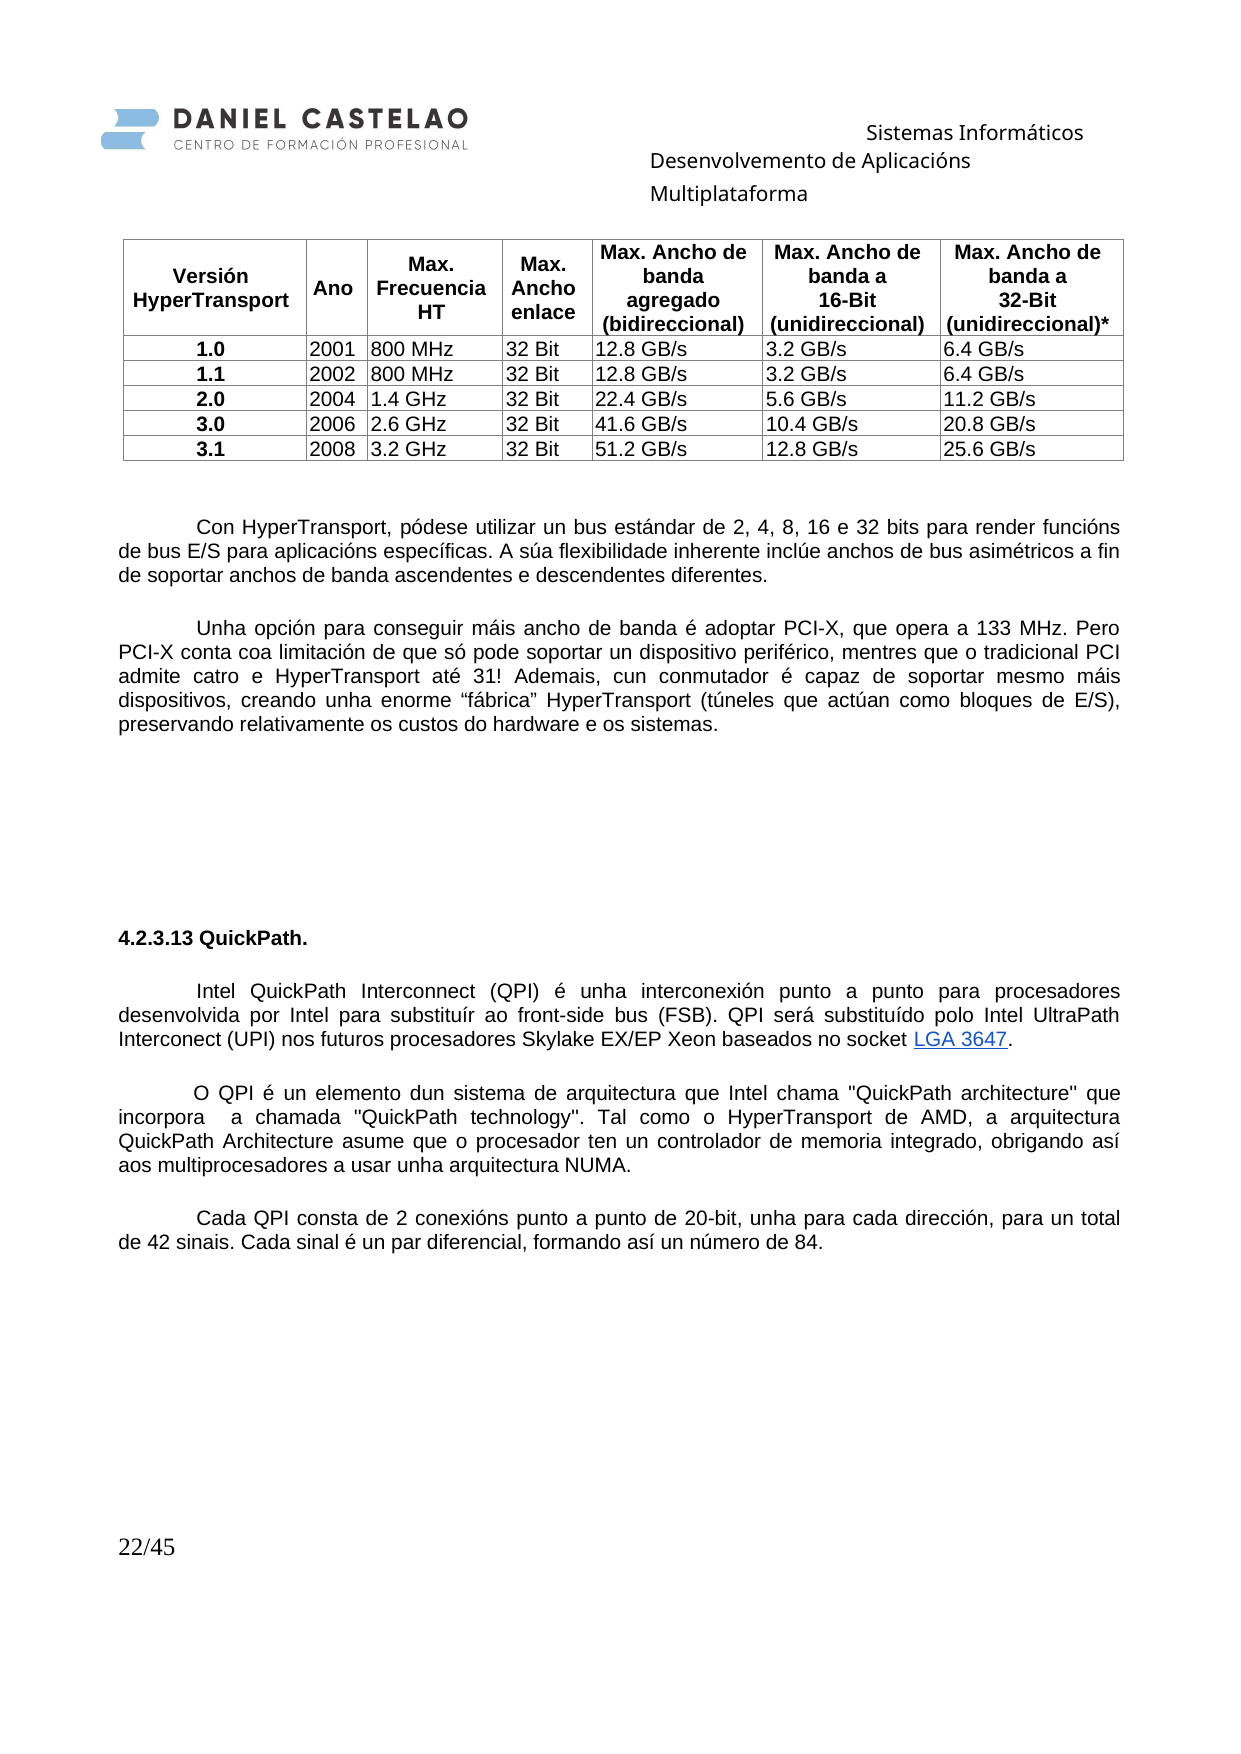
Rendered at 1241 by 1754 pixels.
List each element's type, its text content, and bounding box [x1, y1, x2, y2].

table_header Max. Ancho de banda a 16-Bit (unidireccional) [763, 240, 940, 335]
table_cell 10.4 GB/s [763, 411, 940, 435]
table_cell 11.2 GB/s [941, 386, 1123, 410]
table_cell 12.8 GB/s [763, 436, 940, 460]
text O QPI é un elemento dun sistema de arquitectura que Intel chama ''QuickPath architecture'' que incorpora a chamada ''QuickPath technology''. Tal como o HyperTransport de AMD, a arquitectura QuickPath Architecture asume que o procesador ten un controlador de memoria integrado, obrigando así aos multiprocesadores a usar unha arquitectura NUMA. [118, 1081, 1122, 1176]
table_cell 2006 [307, 411, 367, 435]
table_cell 32 Bit [503, 361, 592, 385]
table_cell 800 MHz [368, 361, 502, 385]
table_cell 6.4 GB/s [941, 361, 1123, 385]
table_cell 20.8 GB/s [941, 411, 1123, 435]
text Intel QuickPath Interconnect (QPI) é unha interconexión punto a punto para procesadores desenvolvida por Intel para substituír ao front-side bus (FSB). QPI será substituído polo Intel UltraPath Interconect (UPI) nos futuros procesadores Skylake EX/EP Xeon baseados no socket LGA 3647. [118, 979, 1122, 1051]
table_cell 2008 [307, 436, 367, 460]
table_header Versión HyperTransport [124, 240, 306, 335]
text 4.2.3.13 QuickPath. [118, 926, 1122, 950]
table_header Max. Ancho de banda a 32-Bit (unidireccional)* [941, 240, 1123, 335]
table_cell 41.6 GB/s [593, 411, 762, 435]
table_cell 3.2 GHz [368, 436, 502, 460]
table_cell 22.4 GB/s [593, 386, 762, 410]
table_header Max. Ancho enlace [503, 240, 592, 335]
table_cell 3.2 GB/s [763, 336, 940, 360]
table_cell 32 Bit [503, 386, 592, 410]
table_cell 2.0 [124, 386, 306, 410]
picture [101, 103, 480, 155]
text Con HyperTransport, pódese utilizar un bus estándar de 2, 4, 8, 16 e 32 bits para render funcións de bus E/S para aplicacións específicas. A súa flexibilidade inherente inclúe anchos de bus asimétricos a fin de soportar anchos de banda ascendentes e descendentes diferentes. [118, 515, 1122, 587]
table_cell 25.6 GB/s [941, 436, 1123, 460]
table_cell 2002 [307, 361, 367, 385]
table_cell 12.8 GB/s [593, 361, 762, 385]
table_cell 3.0 [124, 411, 306, 435]
table_cell 1.0 [124, 336, 306, 360]
table_cell 2001 [307, 336, 367, 360]
table_cell 51.2 GB/s [593, 436, 762, 460]
table_cell 32 Bit [503, 336, 592, 360]
table_cell 1.1 [124, 361, 306, 385]
table_cell 5.6 GB/s [763, 386, 940, 410]
text Unha opción para conseguir máis ancho de banda é adoptar PCI-X, que opera a 133 MHz. Pero PCI-X conta coa limitación de que só pode soportar un dispositivo periférico, mentres que o tradicional PCI admite catro e HyperTransport até 31! Ademais, cun conmutador é capaz de soportar mesmo máis dispositivos, creando unha enorme “fábrica” HyperTransport (túneles que actúan como bloques de E/S), preservando relativamente os custos do hardware e os sistemas. [118, 616, 1122, 736]
table_header Max. Frecuencia HT [368, 240, 502, 335]
text Cada QPI consta de 2 conexións punto a punto de 20-bit, unha para cada dirección, para un total de 42 sinais. Cada sinal é un par diferencial, formando así un número de 84. [118, 1206, 1122, 1254]
table_cell 32 Bit [503, 436, 592, 460]
table_cell 12.8 GB/s [593, 336, 762, 360]
table_header Max. Ancho de banda agregado (bidireccional) [593, 240, 762, 335]
table_cell 2.6 GHz [368, 411, 502, 435]
table_cell 6.4 GB/s [941, 336, 1123, 360]
table_cell 2004 [307, 386, 367, 410]
table_cell 1.4 GHz [368, 386, 502, 410]
table_cell 800 MHz [368, 336, 502, 360]
table_header Ano [307, 240, 367, 335]
table_cell 32 Bit [503, 411, 592, 435]
table_cell 3.1 [124, 436, 306, 460]
table_cell 3.2 GB/s [763, 361, 940, 385]
